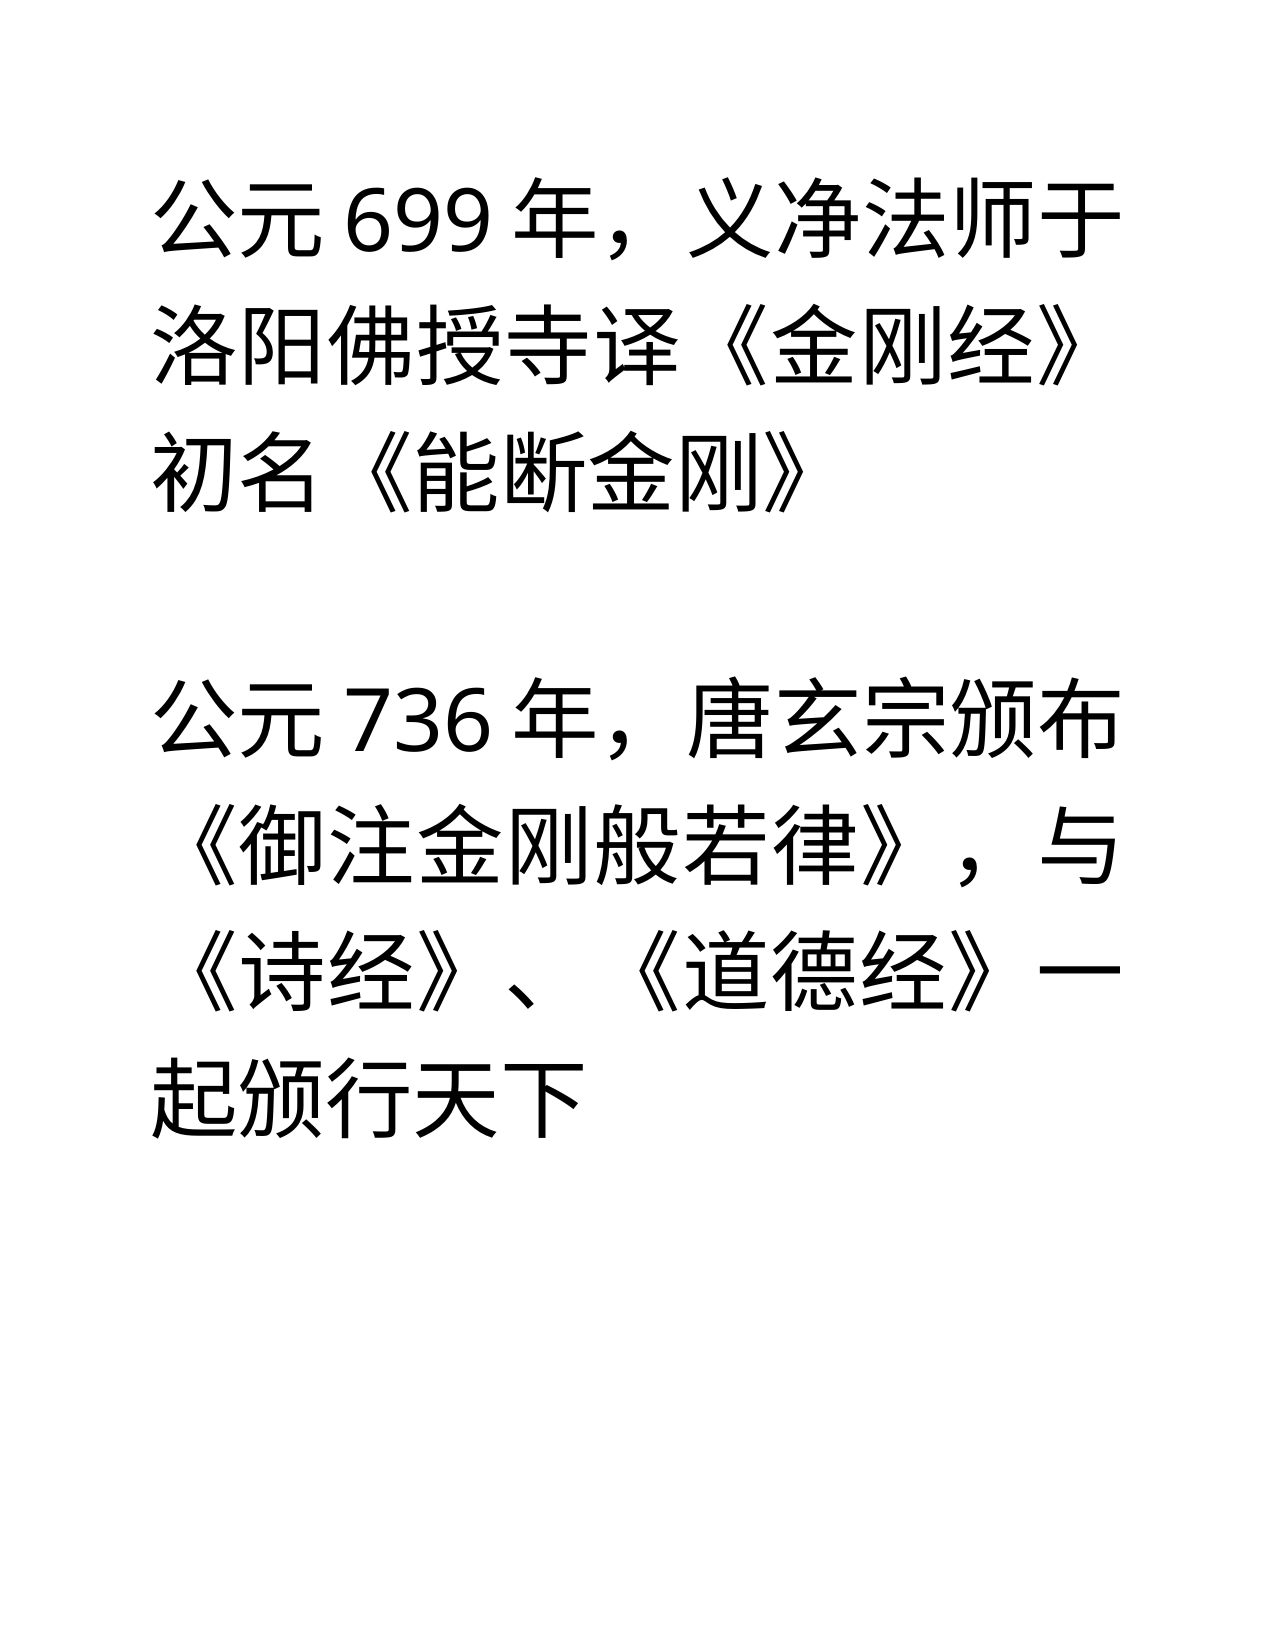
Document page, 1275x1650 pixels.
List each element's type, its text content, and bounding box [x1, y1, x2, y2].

text 公元699年，义净法师于洛阳佛授寺译《金刚经》，初名《能断金刚》 [150, 150, 1125, 530]
text 公元736年，唐玄宗颁布《御注金刚般若律》，与《诗经》、《道德经》一起颁行天下 [150, 649, 1125, 1157]
